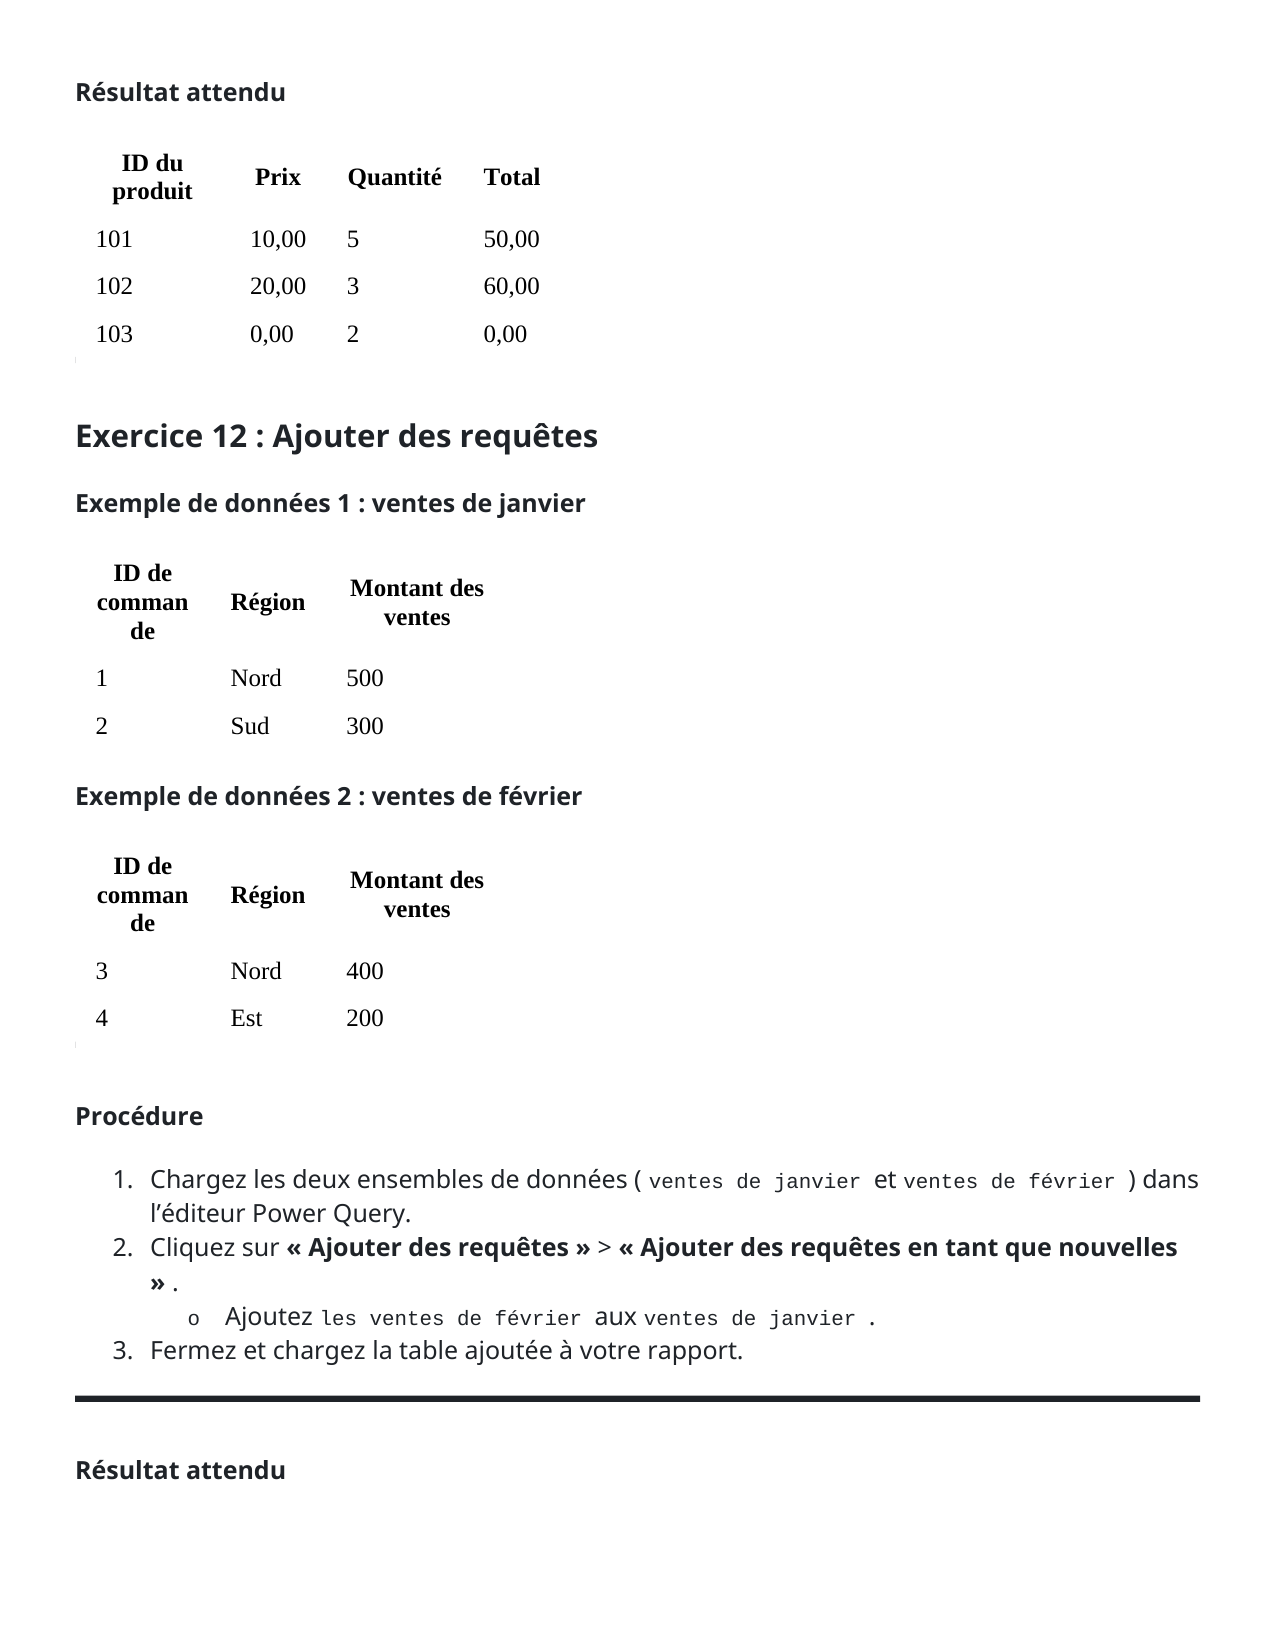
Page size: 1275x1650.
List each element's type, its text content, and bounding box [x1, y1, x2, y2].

table_cell 20,00 [230, 262, 326, 309]
table_header ID de commande [75, 549, 210, 654]
table_cell 500 [326, 654, 508, 702]
table_header Montant des ventes [326, 842, 508, 947]
table_cell 3 [326, 262, 463, 309]
table_cell 400 [326, 947, 508, 994]
table_cell 0,00 [230, 310, 326, 357]
table_cell 200 [326, 994, 508, 1042]
table_cell 3 [75, 947, 210, 994]
table_header Total [463, 138, 561, 214]
table_header Montant des ventes [326, 549, 508, 654]
table_cell Sud [210, 702, 326, 749]
table_cell Est [210, 994, 326, 1042]
table_header ID du produit [75, 138, 229, 214]
table_header Prix [230, 138, 326, 214]
table_cell 1 [75, 654, 210, 702]
text Résultat attendu [75, 1453, 1200, 1487]
table_header Quantité [326, 138, 463, 214]
table_cell 0,00 [463, 310, 561, 357]
table_cell 103 [75, 310, 229, 357]
table_cell 4 [75, 994, 210, 1042]
text Résultat attendu [75, 75, 1200, 109]
table_cell 101 [75, 215, 229, 262]
table_cell Nord [210, 654, 326, 702]
table_header Région [210, 842, 326, 947]
list Cliquez sur « Ajouter des requêtes » > « Ajouter des requêtes en tant que nouvelles » . [112, 1230, 1200, 1298]
table_cell 2 [326, 310, 463, 357]
list Fermez et chargez la table ajoutée à votre rapport. [112, 1332, 1200, 1366]
table_header ID de commande [75, 842, 210, 947]
table_cell 10,00 [230, 215, 326, 262]
table_cell 5 [326, 215, 463, 262]
table_cell 300 [326, 702, 508, 749]
table_header Région [210, 549, 326, 654]
table_cell Nord [210, 947, 326, 994]
text Exercice 12 : Ajouter des requêtes [75, 414, 1200, 457]
text Exemple de données 1 : ventes de janvier [75, 486, 1200, 520]
text Exemple de données 2 : ventes de février [75, 778, 1200, 812]
table_cell 102 [75, 262, 229, 309]
text Procédure [75, 1099, 1200, 1133]
table_cell 2 [75, 702, 210, 749]
table_cell 60,00 [463, 262, 561, 309]
table_cell 50,00 [463, 215, 561, 262]
list Chargez les deux ensembles de données ( ventes de janvier et ventes de février ) dans l’éditeur Power Query. [112, 1162, 1200, 1230]
list Ajoutez les ventes de février aux ventes de janvier . [187, 1298, 1200, 1332]
